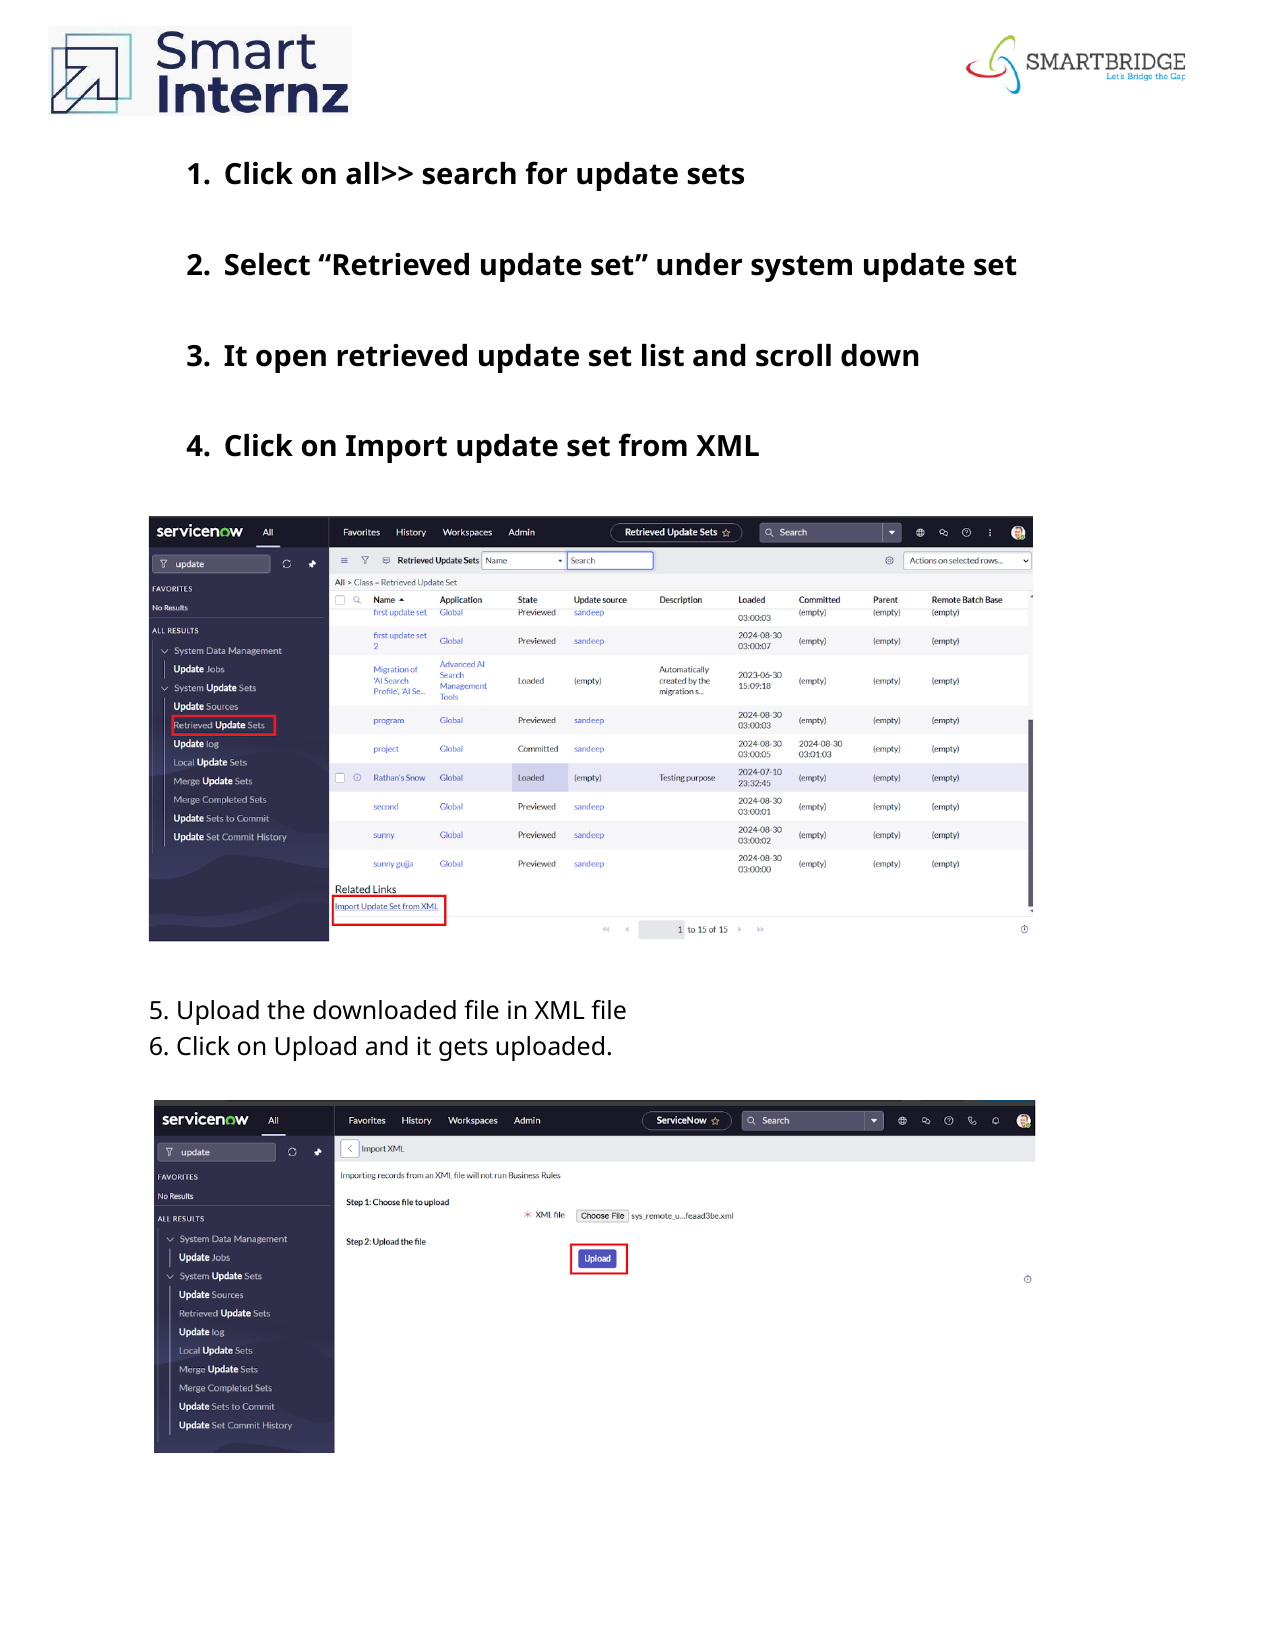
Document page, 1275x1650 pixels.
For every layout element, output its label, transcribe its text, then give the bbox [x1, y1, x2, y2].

list Select “Retrieved update set” under system update set [186, 244, 1225, 284]
list Click on all>> search for update sets [186, 153, 1225, 193]
text 6. Click on Upload and it gets uploaded. [148, 1029, 1225, 1063]
picture [48, 26, 352, 116]
text 5. Upload the downloaded file in XML file [148, 992, 1225, 1026]
list Click on Import update set from XML [186, 426, 1225, 465]
picture [965, 34, 1185, 94]
picture [148, 516, 1033, 943]
list It open retrieved update set list and scroll down [186, 335, 1225, 374]
picture [154, 1100, 1232, 1453]
